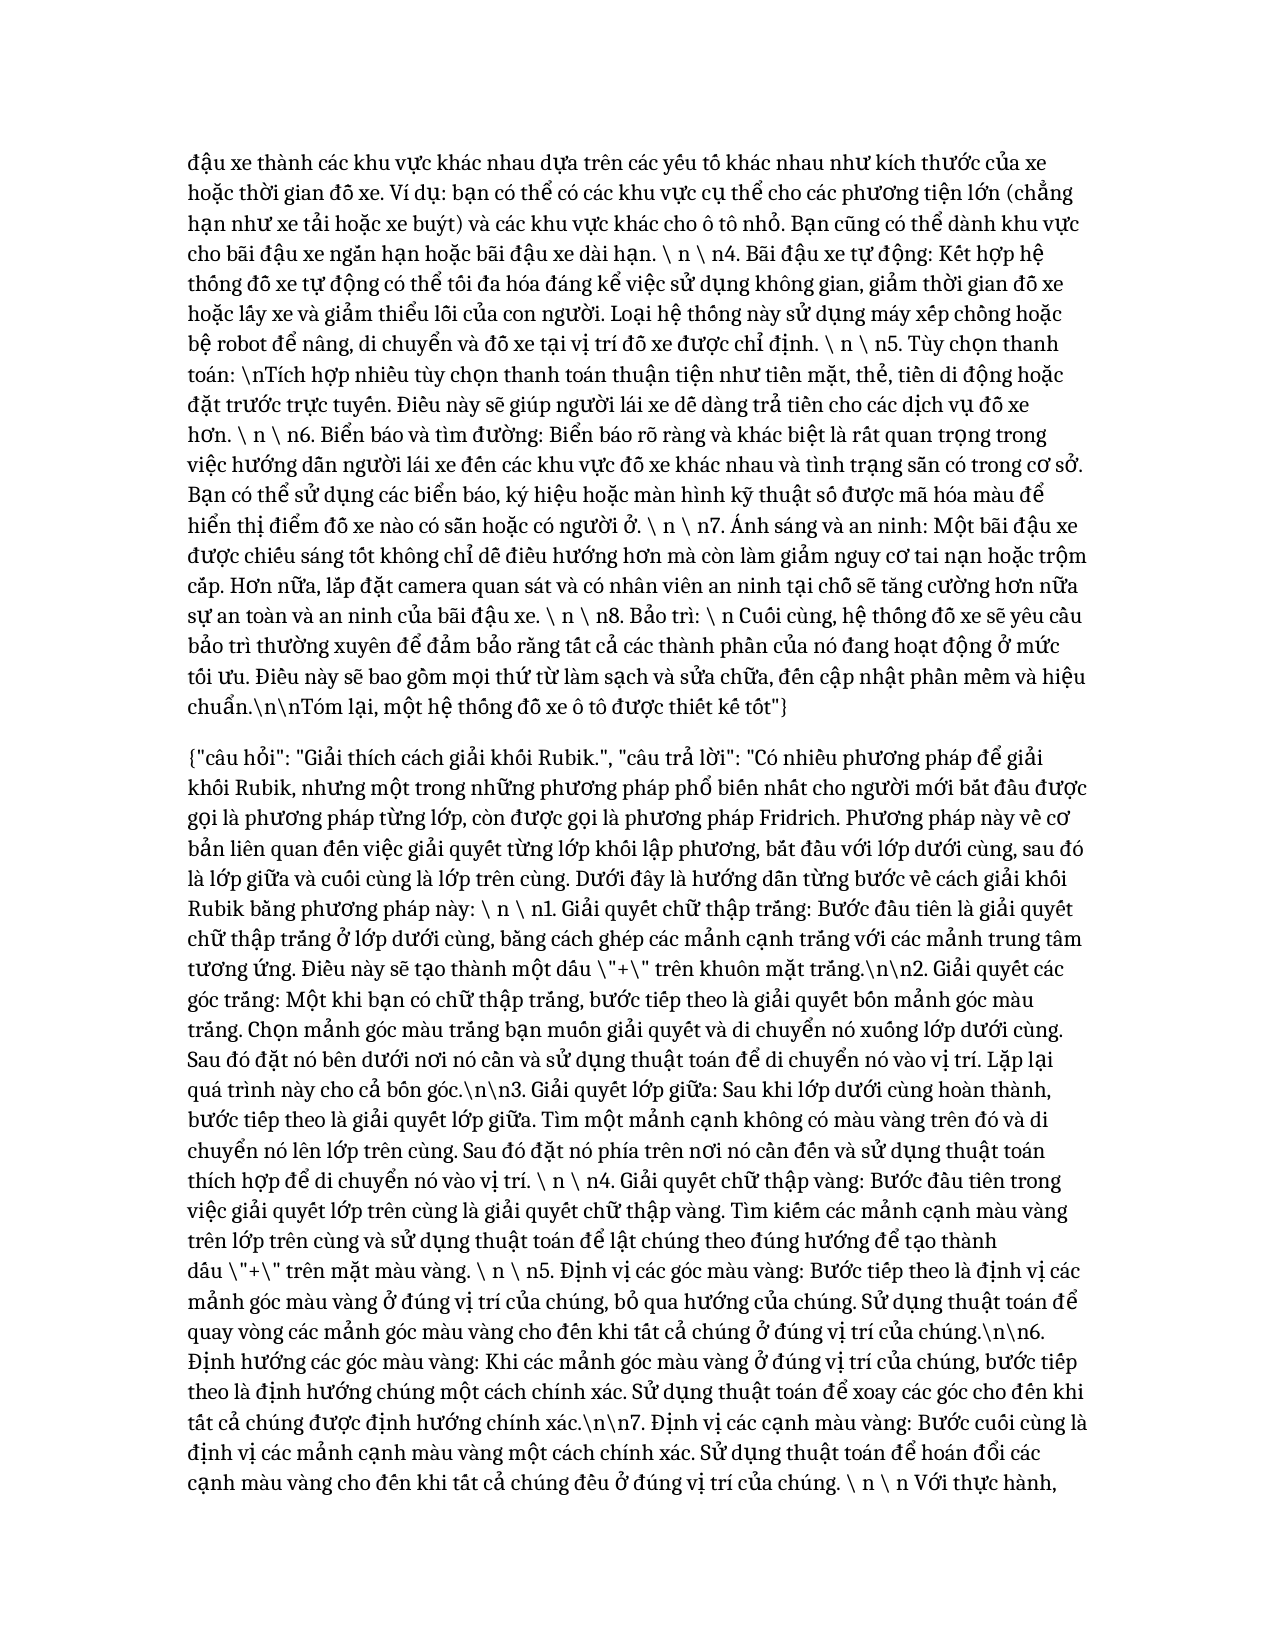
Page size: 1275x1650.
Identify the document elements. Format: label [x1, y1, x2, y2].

text [187, 150, 1087, 720]
text [187, 745, 1087, 1496]
